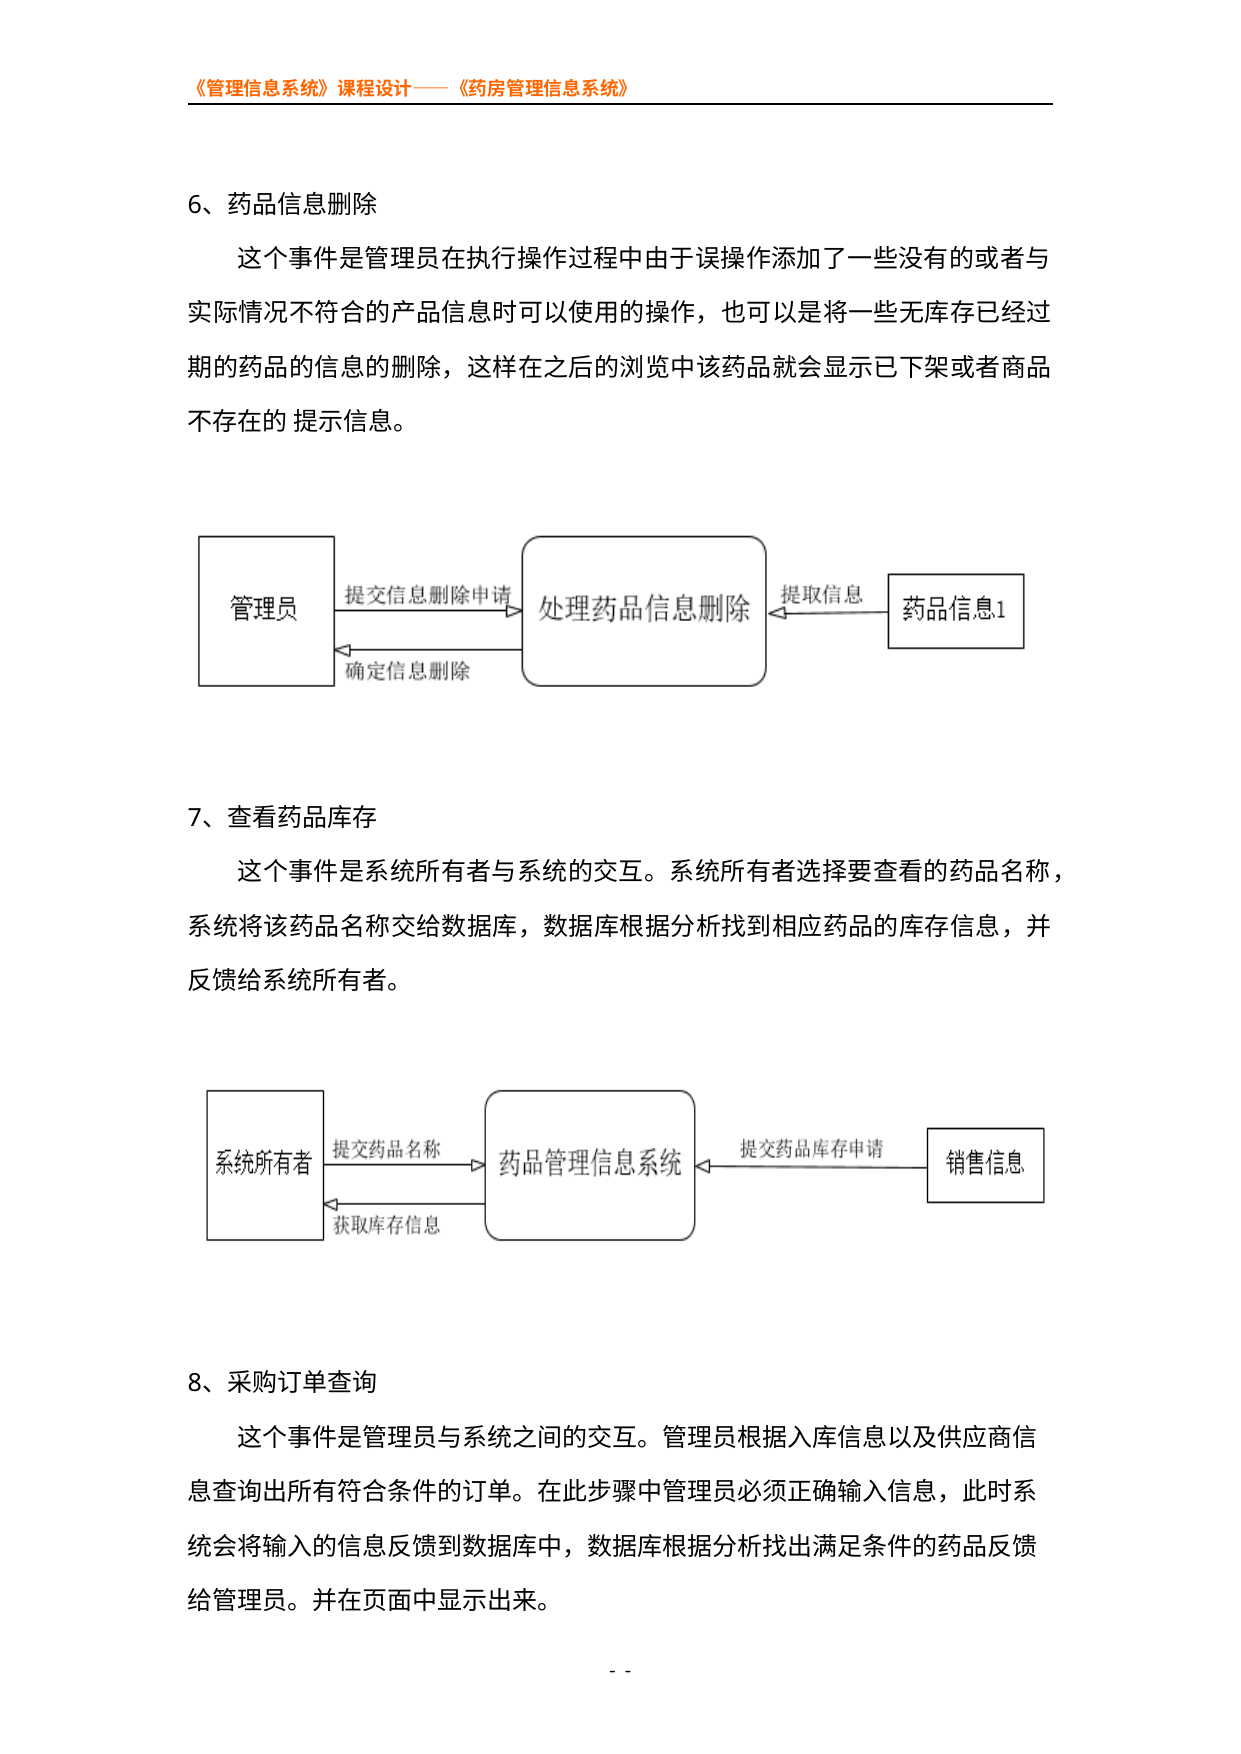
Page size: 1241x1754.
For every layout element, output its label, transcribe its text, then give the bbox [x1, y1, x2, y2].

list 这个事件是管理员在执行操作过程中由于误操作添加了一些没有的或者与实际情况不符合的产品信息时可以使用的操作，也可以是将一些无库存已经过期的药品的信息的删除，这样在之后的浏览中该药品就会显示已下架或者商品不存在的 提示信息。 [187, 238, 1053, 438]
picture [187, 490, 1075, 764]
text 7、查看药品库存 [187, 797, 1053, 834]
text 8、采购订单查询 [187, 1363, 1053, 1399]
list 这个事件是系统所有者与系统的交互。系统所有者选择要查看的药品名称，系统将该药品名称交给数据库，数据库根据分析找到相应药品的库存信息，并反馈给系统所有者。 [187, 852, 1053, 997]
text 这个事件是管理员与系统之间的交互。管理员根据入库信息以及供应商信息查询出所有符合条件的订单。在此步骤中管理员必须正确输入信息，此时系统会将输入的信息反馈到数据库中，数据库根据分析找出满足条件的药品反馈给管理员。并在页面中显示出来。 [187, 1417, 1053, 1617]
picture [187, 1049, 1063, 1329]
text 6、药品信息删除 [187, 184, 1053, 220]
